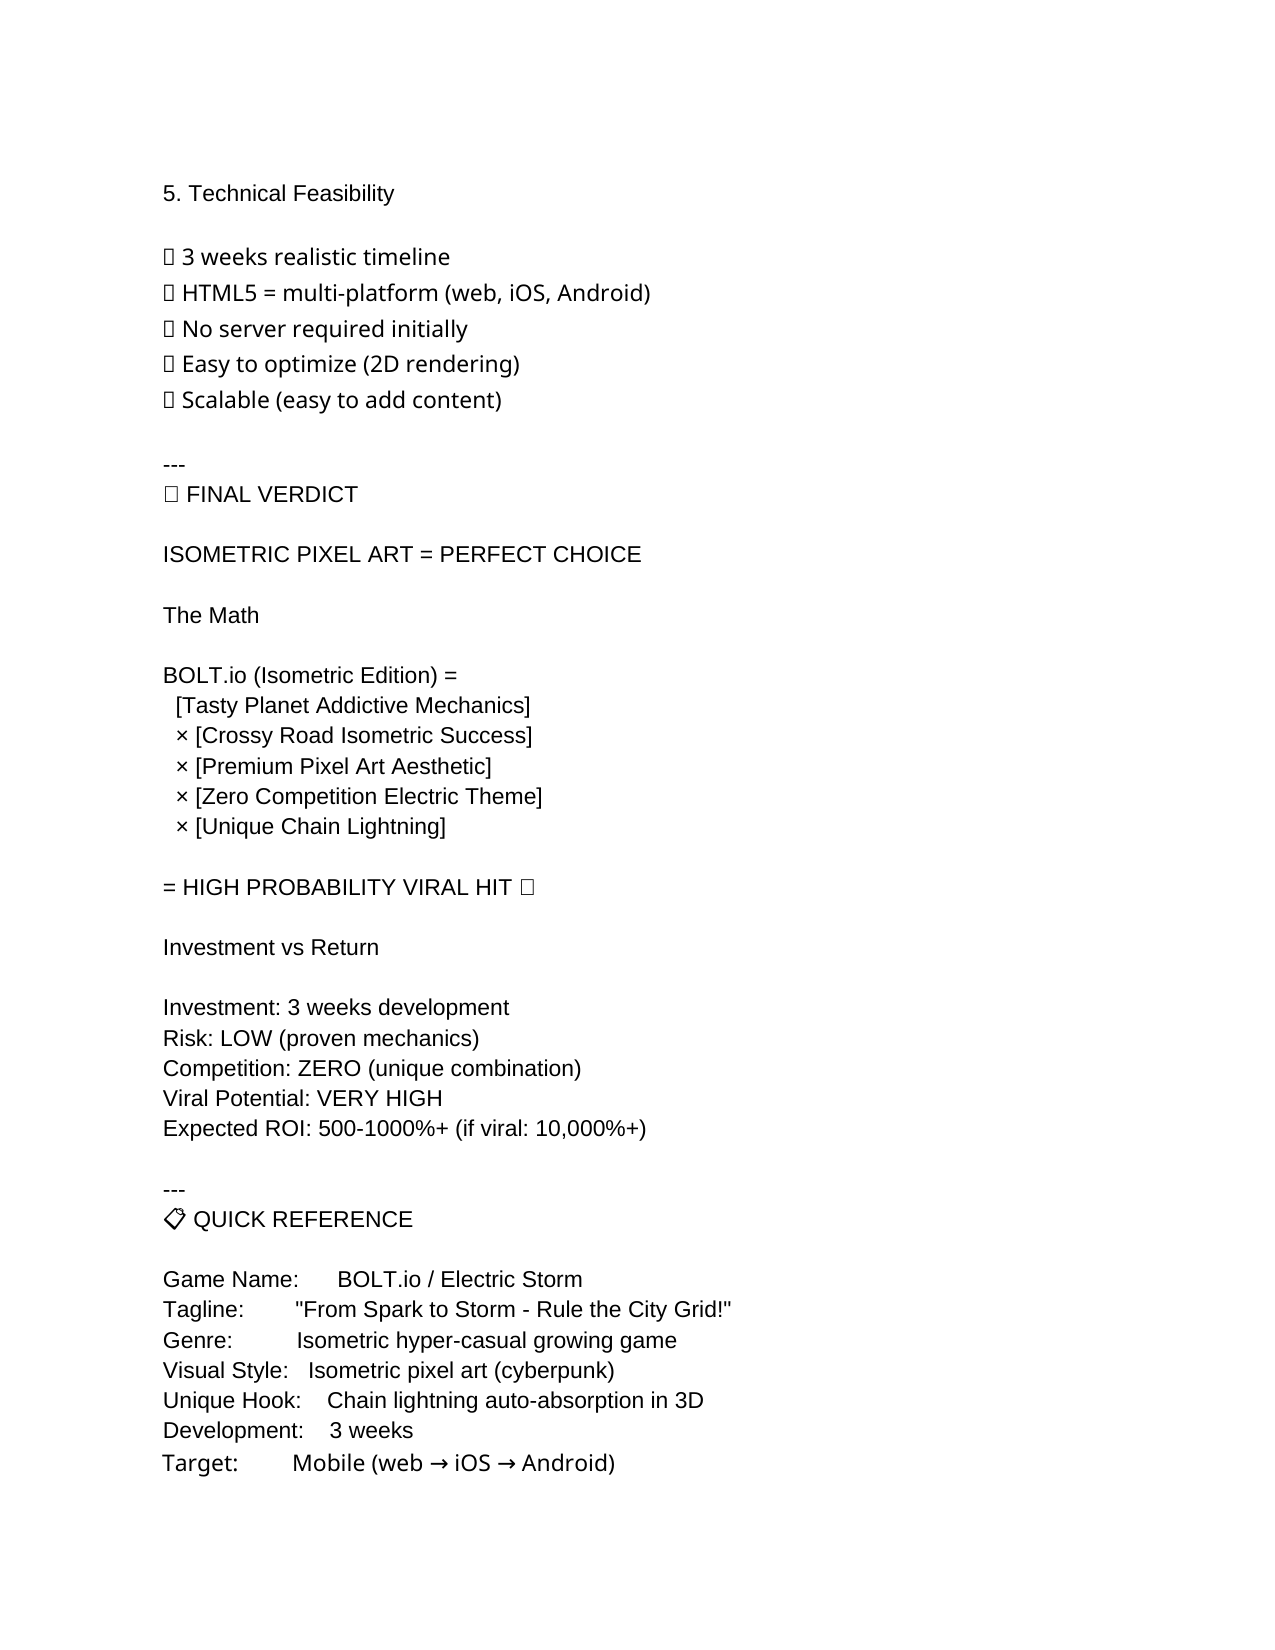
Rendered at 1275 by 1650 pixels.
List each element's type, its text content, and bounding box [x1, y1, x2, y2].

text Unique Hook: Chain lightning auto-absorption in 3D [150, 1387, 1125, 1413]
text ✅ 3 weeks realistic timeline [150, 241, 1125, 272]
text Target: Mobile (web → iOS → Android) [150, 1447, 1125, 1479]
text = HIGH PROBABILITY VIRAL HIT 🚀 [150, 873, 1125, 900]
text × [Zero Competition Electric Theme] [150, 783, 1125, 809]
text × [Unique Chain Lightning] [150, 813, 1125, 839]
text Viral Potential: VERY HIGH [150, 1085, 1125, 1111]
text ✅ Scalable (easy to add content) [150, 384, 1125, 416]
text ✅ No server required initially [150, 312, 1125, 344]
text 📋 QUICK REFERENCE [150, 1206, 1125, 1232]
text Development: 3 weeks [150, 1417, 1125, 1443]
text × [Premium Pixel Art Aesthetic] [150, 753, 1125, 779]
text --- [150, 1176, 1125, 1202]
text Visual Style: Isometric pixel art (cyberpunk) [150, 1357, 1125, 1383]
text 🏁 FINAL VERDICT [150, 481, 1125, 507]
text The Math [150, 602, 1125, 628]
text ✅ Easy to optimize (2D rendering) [150, 348, 1125, 380]
text BOLT.io (Isometric Edition) = [150, 662, 1125, 688]
text --- [150, 451, 1125, 477]
text Competition: ZERO (unique combination) [150, 1055, 1125, 1081]
text 5. Technical Feasibility [150, 180, 1125, 207]
text [Tasty Planet Addictive Mechanics] [150, 692, 1125, 718]
text Tagline: "From Spark to Storm - Rule the City Grid!" [150, 1296, 1125, 1323]
text Investment: 3 weeks development [150, 994, 1125, 1021]
text ✅ HTML5 = multi-platform (web, iOS, Android) [150, 277, 1125, 308]
text Expected ROI: 500-1000%+ (if viral: 10,000%+) [150, 1115, 1125, 1141]
text ISOMETRIC PIXEL ART = PERFECT CHOICE [150, 541, 1125, 567]
text × [Crossy Road Isometric Success] [150, 722, 1125, 749]
text Game Name: BOLT.io / Electric Storm [150, 1266, 1125, 1292]
text Investment vs Return [150, 934, 1125, 960]
text Risk: LOW (proven mechanics) [150, 1024, 1125, 1051]
text Genre: Isometric hyper-casual growing game [150, 1327, 1125, 1353]
